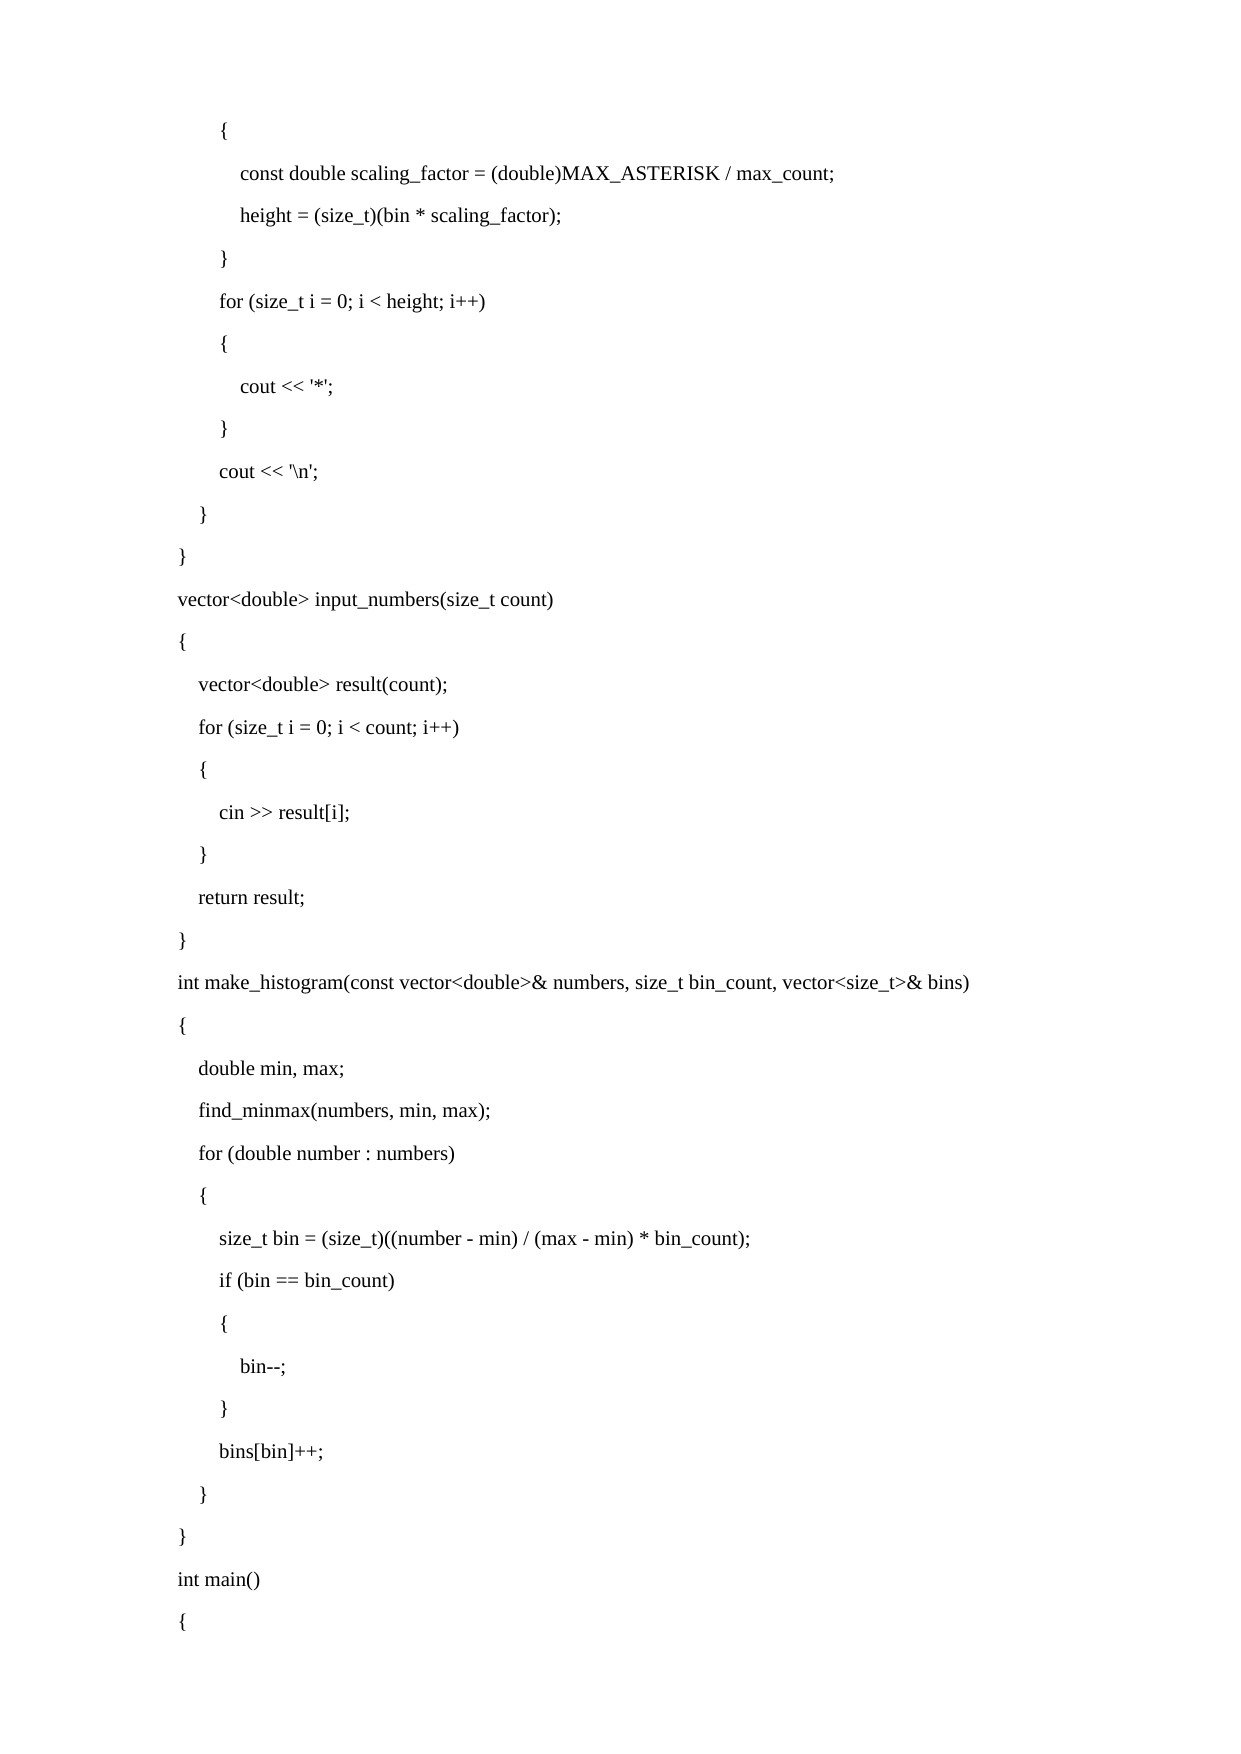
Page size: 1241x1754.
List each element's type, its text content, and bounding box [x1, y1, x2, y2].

text } [177, 246, 1152, 270]
text } [177, 1524, 1152, 1548]
text { [177, 629, 1152, 653]
text cout << '*'; [177, 374, 1152, 398]
text } [177, 928, 1152, 952]
text { [177, 1311, 1152, 1335]
text double min, max; [177, 1055, 1152, 1079]
text size_t bin = (size_t)((number - min) / (max - min) * bin_count); [177, 1226, 1152, 1250]
text cin >> result[i]; [177, 800, 1152, 824]
text if (bin == bin_count) [177, 1268, 1152, 1292]
text int make_histogram(const vector<double>& numbers, size_t bin_count, vector<size_t>& bins) [177, 970, 1152, 994]
text const double scaling_factor = (double)MAX_ASTERISK / max_count; [177, 161, 1152, 185]
text height = (size_t)(bin * scaling_factor); [177, 203, 1152, 227]
text } [177, 502, 1152, 526]
text } [177, 1396, 1152, 1420]
text for (size_t i = 0; i < height; i++) [177, 288, 1152, 313]
text find_minmax(numbers, min, max); [177, 1098, 1152, 1122]
text } [177, 842, 1152, 866]
text int main() [177, 1567, 1152, 1591]
text vector<double> result(count); [177, 672, 1152, 696]
text cout << '\n'; [177, 459, 1152, 483]
text { [177, 757, 1152, 781]
text } [177, 544, 1152, 568]
text { [177, 331, 1152, 355]
text } [177, 416, 1152, 440]
text for (double number : numbers) [177, 1141, 1152, 1165]
text { [177, 1183, 1152, 1207]
text vector<double> input_numbers(size_t count) [177, 587, 1152, 611]
text bin--; [177, 1354, 1152, 1378]
text return result; [177, 885, 1152, 909]
text bins[bin]++; [177, 1439, 1152, 1463]
text { [177, 118, 1152, 142]
text { [177, 1013, 1152, 1037]
text } [177, 1481, 1152, 1506]
text { [177, 1609, 1152, 1633]
text for (size_t i = 0; i < count; i++) [177, 714, 1152, 739]
